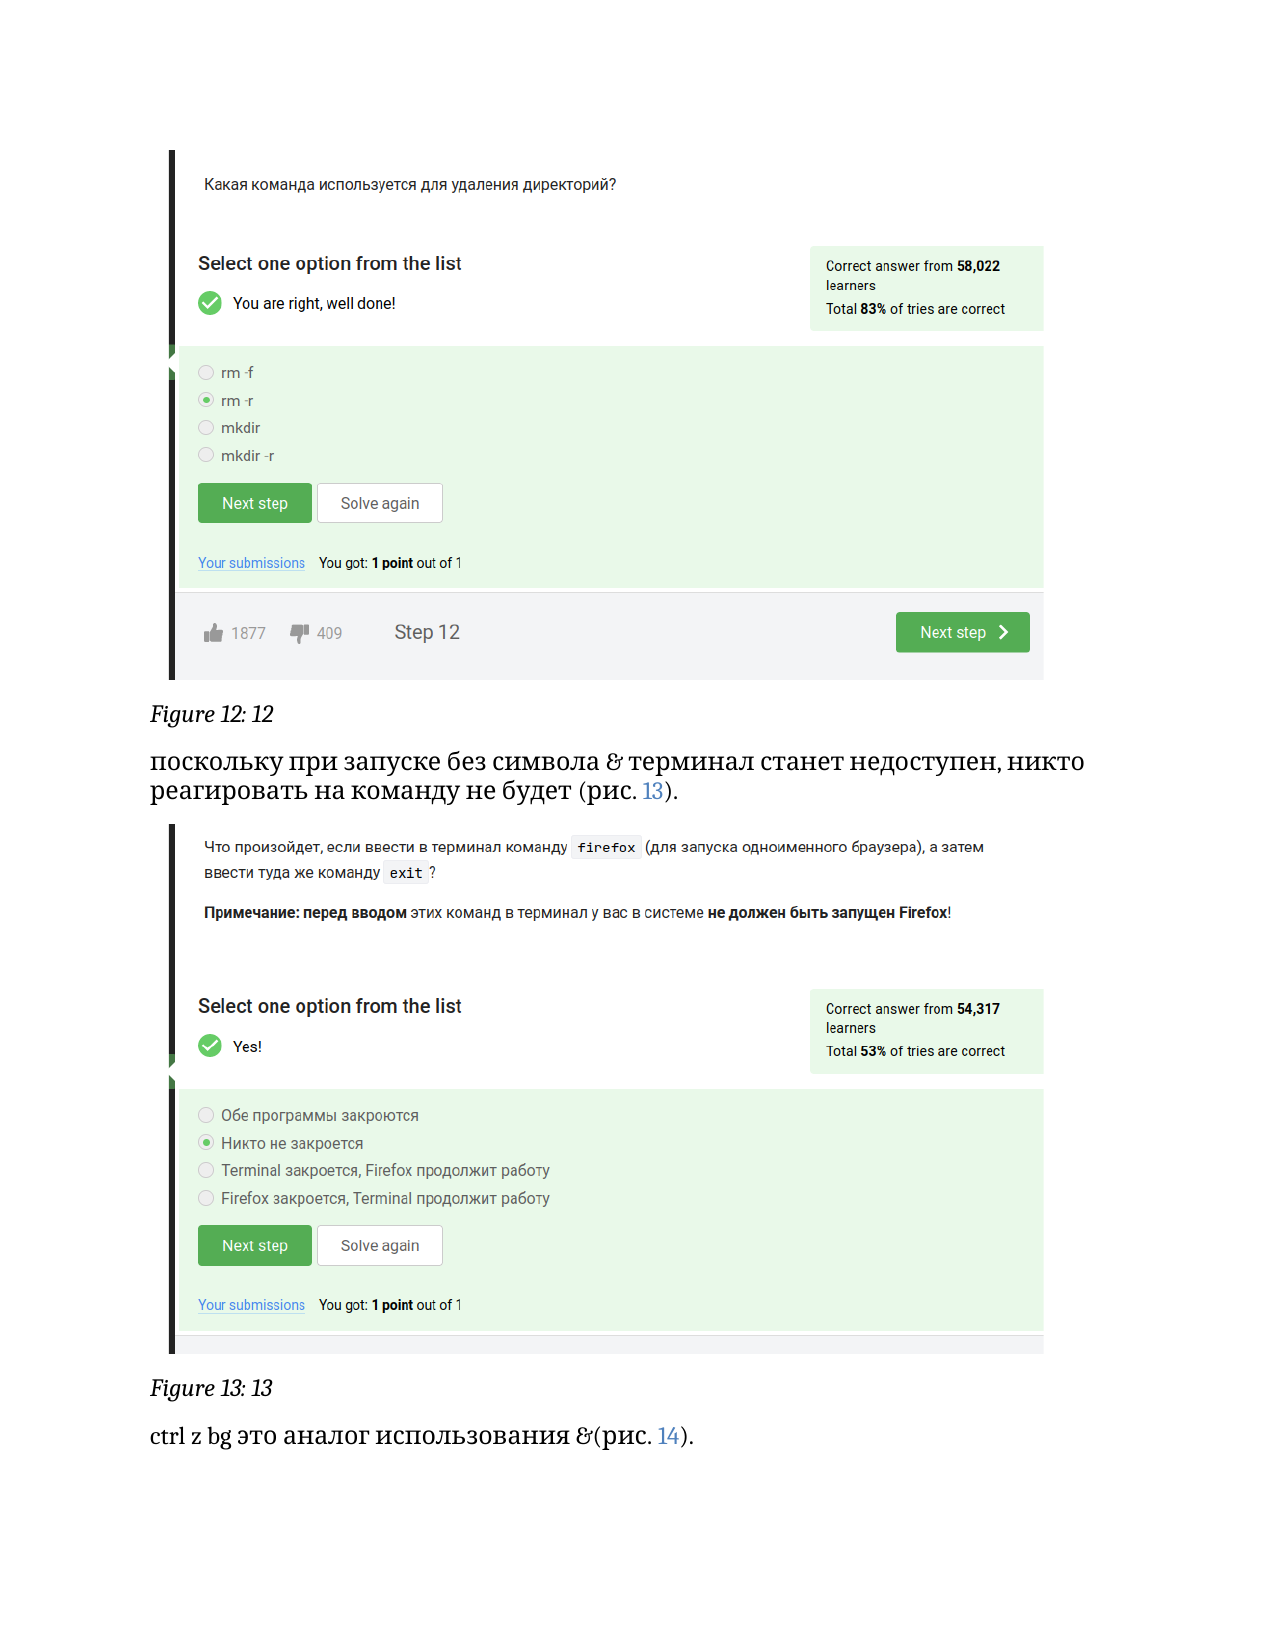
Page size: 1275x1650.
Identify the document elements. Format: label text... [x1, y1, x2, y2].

text ctrl z bg это аналог использования &(рис. 14). [150, 1422, 1125, 1451]
text поскольку при запуске без символа & терминал станет недоступен, никто реагировать на команду не будет (рис. 13). [150, 748, 1125, 805]
text Figure 12: 12 [150, 700, 1125, 729]
picture [168, 150, 1044, 680]
picture [168, 824, 1044, 1354]
text Figure 13: 13 [150, 1374, 1125, 1403]
